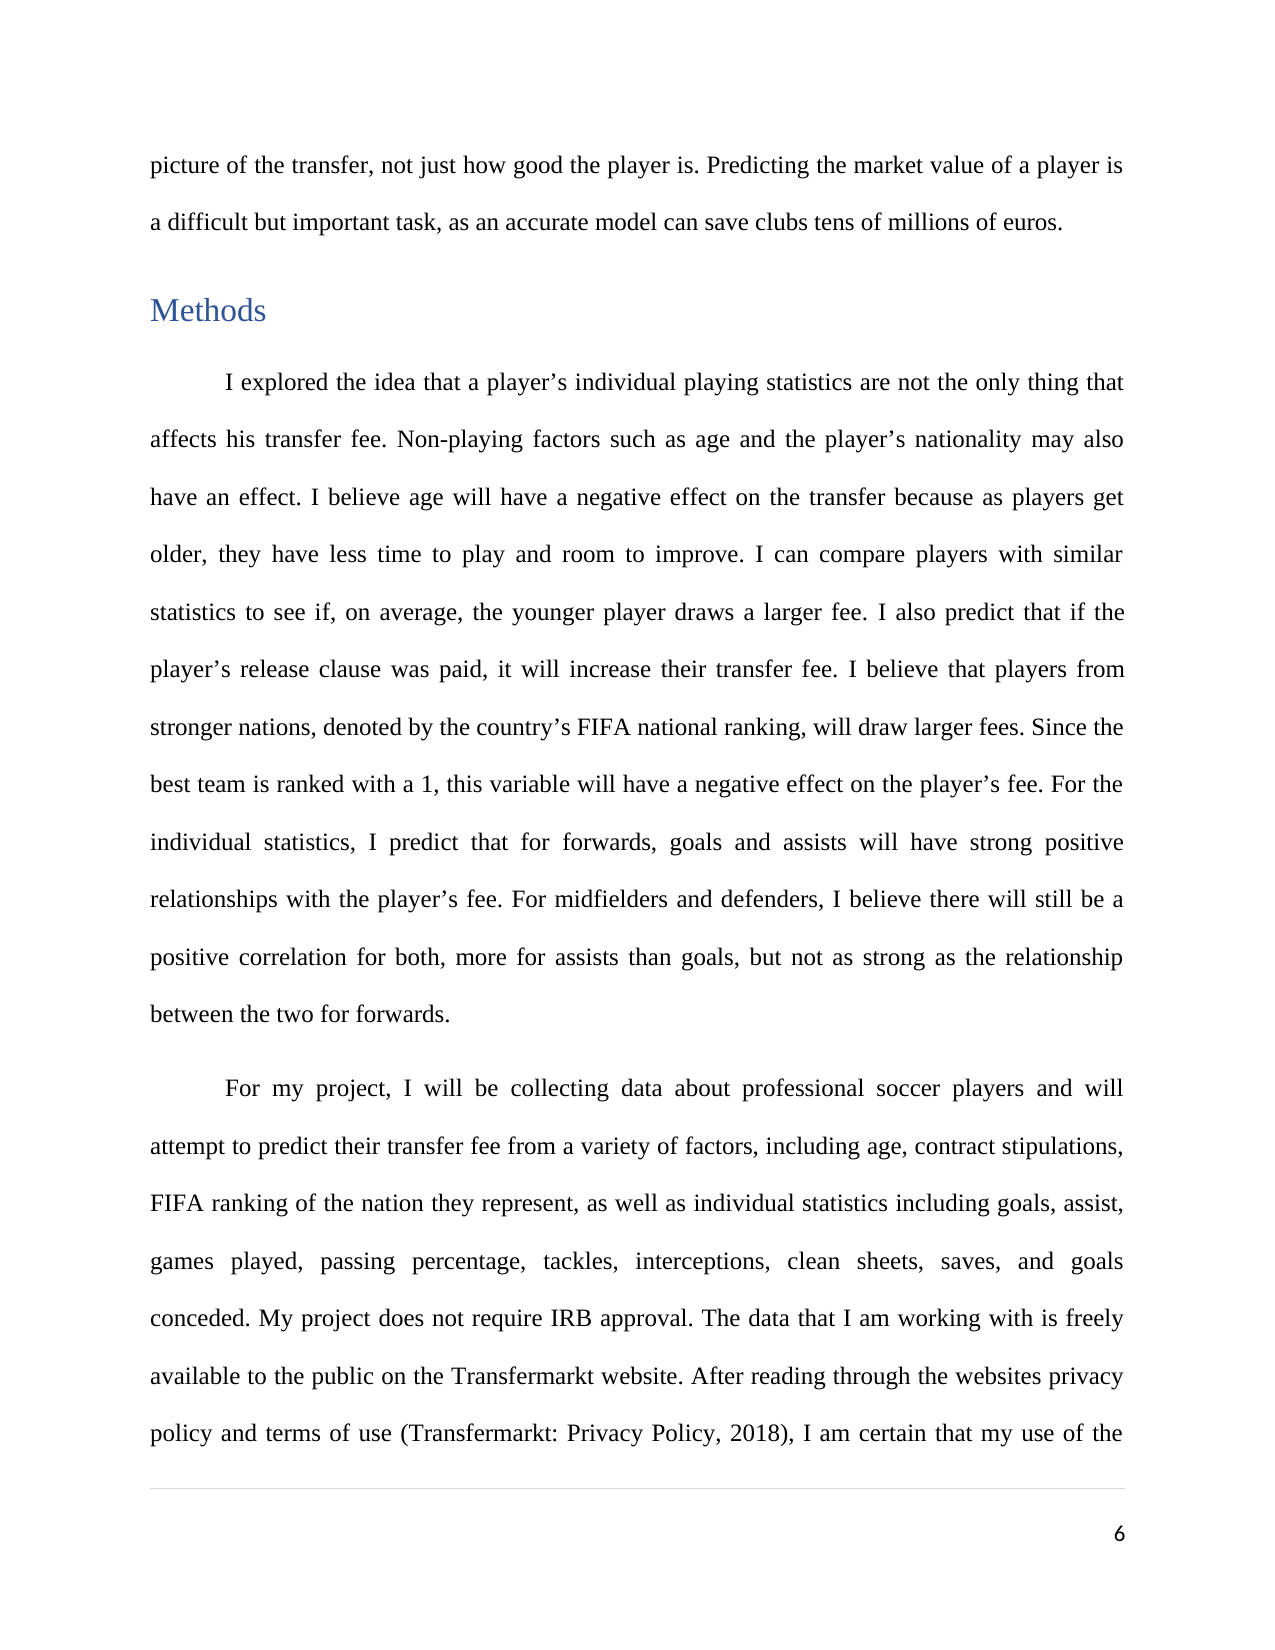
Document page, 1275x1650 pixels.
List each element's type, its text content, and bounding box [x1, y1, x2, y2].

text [150, 150, 1125, 236]
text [150, 1073, 1125, 1447]
text I explored the idea that a player’s individual playing statistics are not the only thing that affects his transfer fee. Non-playing factors such as age and the player’s nationality may also have an effect. I believe age will have a negative effect on the transfer because as players get older, they have less time to play and room to improve. I can compare players with similar statistics to see if, on average, the younger player draws a larger fee. I also predict that if the player’s release clause was paid, it will increase their transfer fee. I believe that players from stronger nations, denoted by the country’s FIFA national ranking, will draw larger fees. Since the best team is ranked with a 1, this variable will have a negative effect on the player’s fee. For the individual statistics, I predict that for forwards, goals and assists will have strong positive relationships with the player’s fee. For midfielders and defenders, I believe there will still be a positive correlation for both, more for assists than goals, but not as strong as the relationship between the two for forwards. [150, 367, 1125, 1028]
subtitle Methods [150, 290, 1125, 328]
